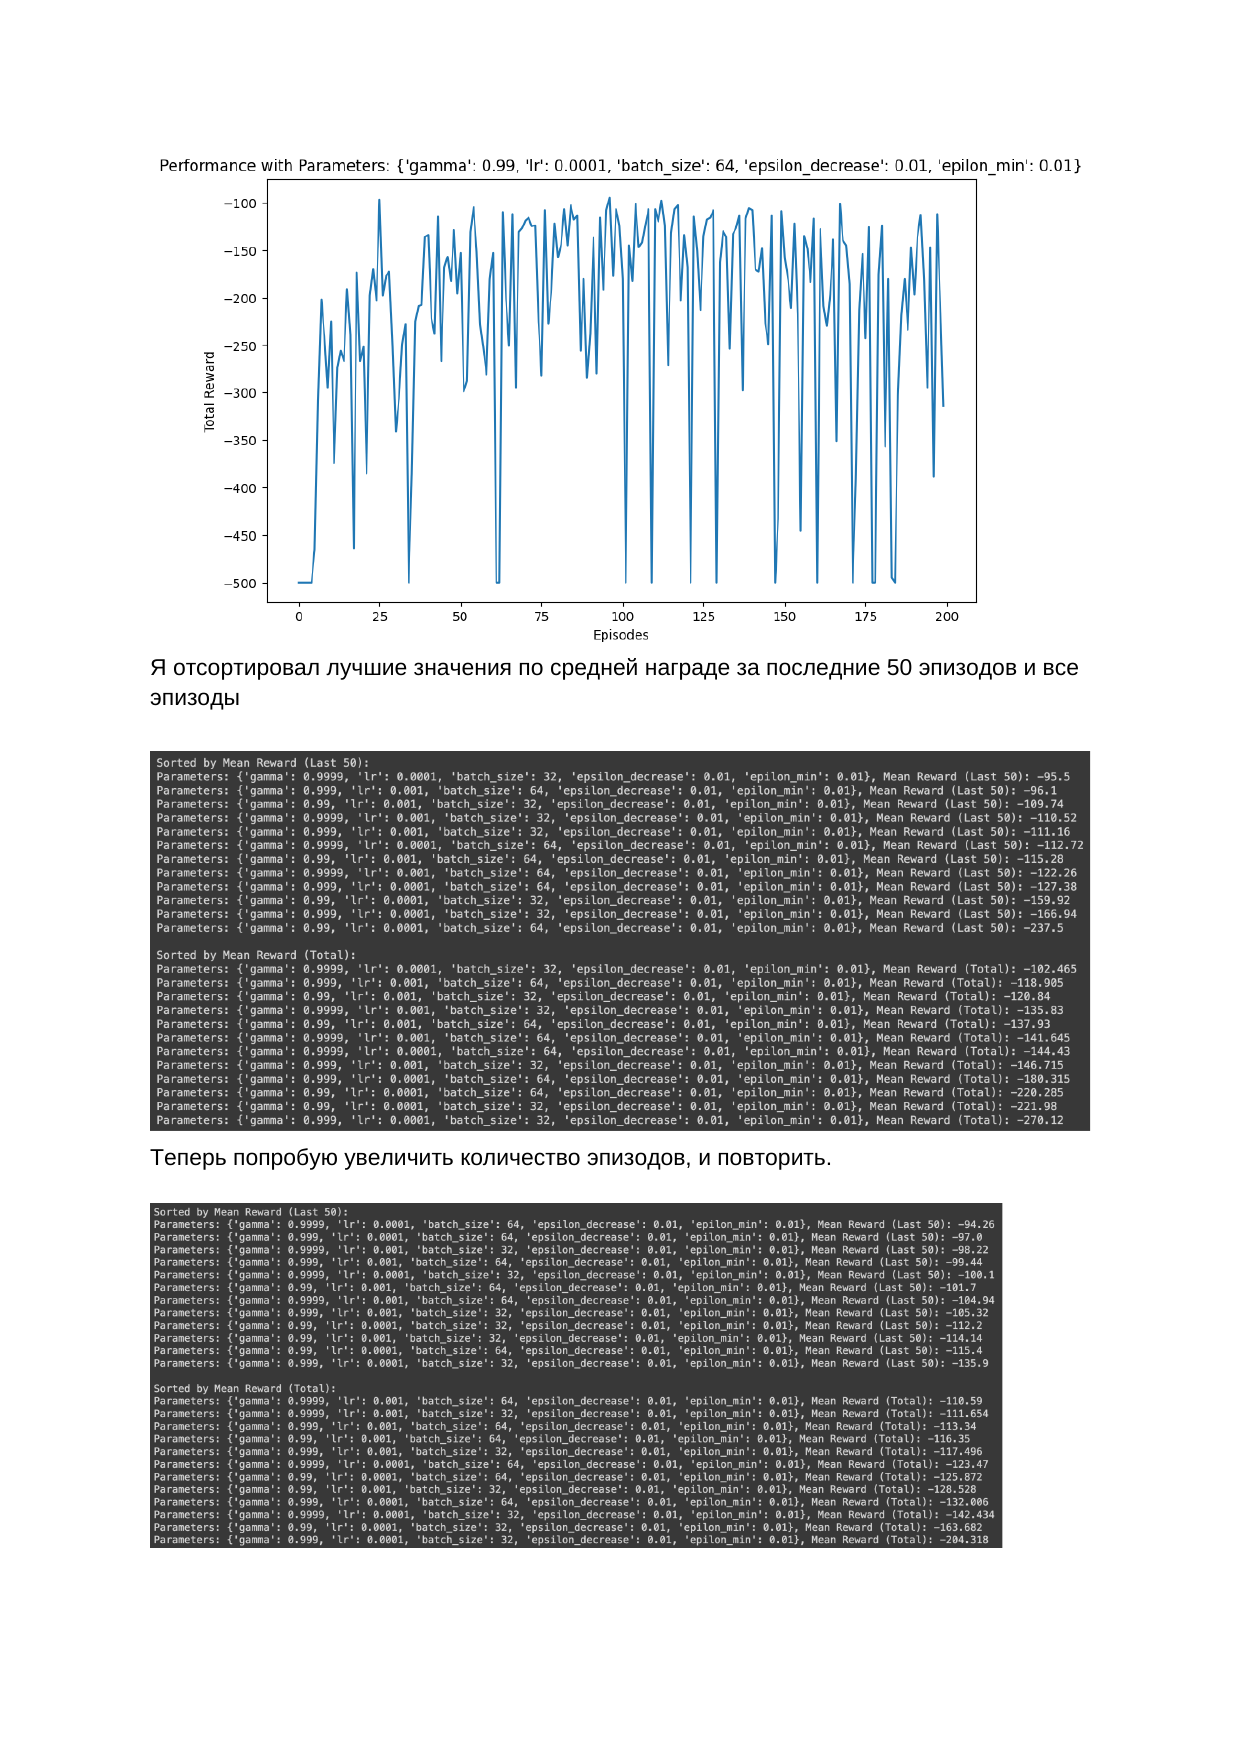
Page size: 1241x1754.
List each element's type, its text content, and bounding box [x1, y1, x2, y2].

text Теперь попробую увеличить количество эпизодов, и повторить. [150, 1143, 1090, 1170]
picture [150, 1203, 1003, 1548]
picture [150, 751, 1091, 1131]
picture [150, 150, 1091, 650]
text Я отсортировал лучшие значения по средней награде за последние 50 эпизодов и все эпизоды [150, 654, 1090, 710]
